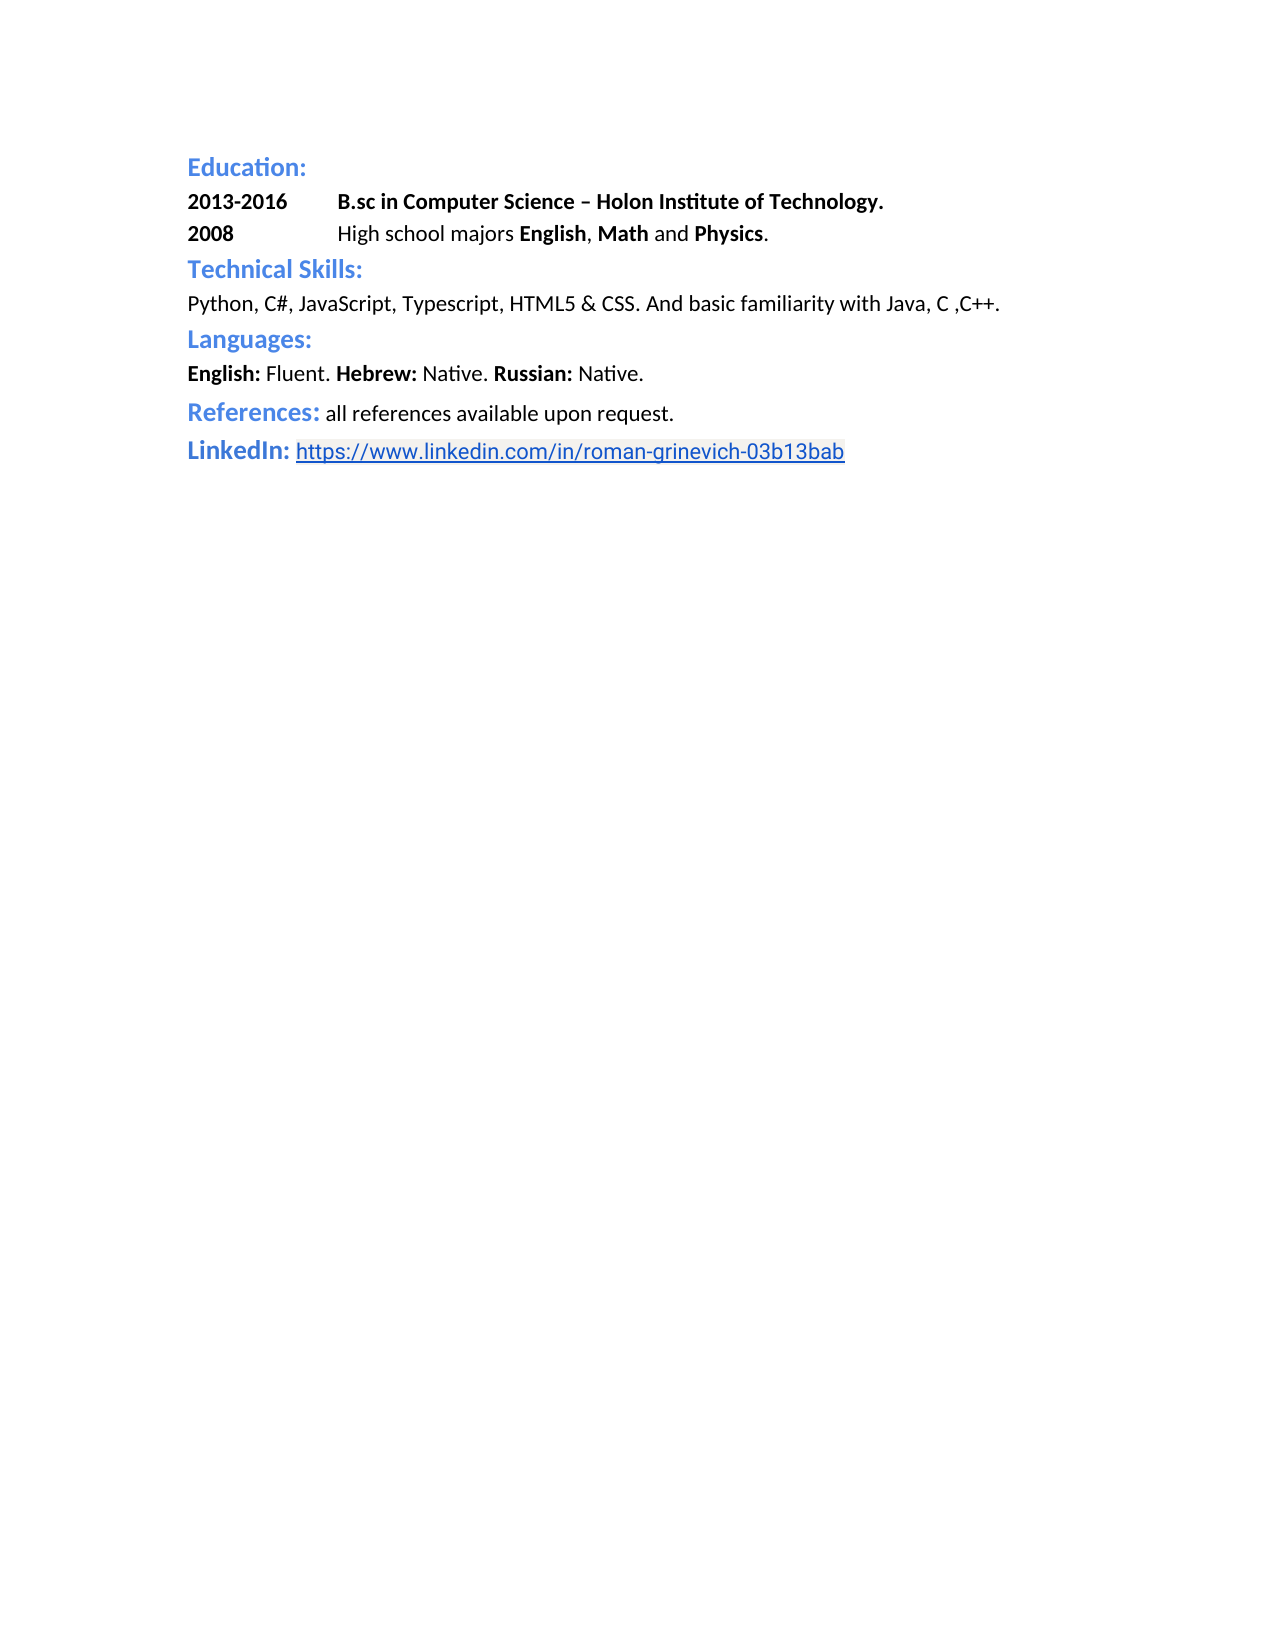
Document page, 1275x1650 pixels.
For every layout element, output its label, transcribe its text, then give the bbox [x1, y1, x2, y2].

text Education: 2013-2016 B.sc in Computer Science – Holon Institute of Technology. 2008 High school majors English, Math and Physics. Technical Skills: Python, C#, JavaScript, Typescript, HTML5 & CSS. And basic familiarity with Java, C ,C++. Languages: English: Fluent. Hebrew: Native. Russian: Native. References: all references available upon request. LinkedIn: https://www.linkedin.com/in/roman-grinevich-03b13bab [187, 150, 1087, 466]
